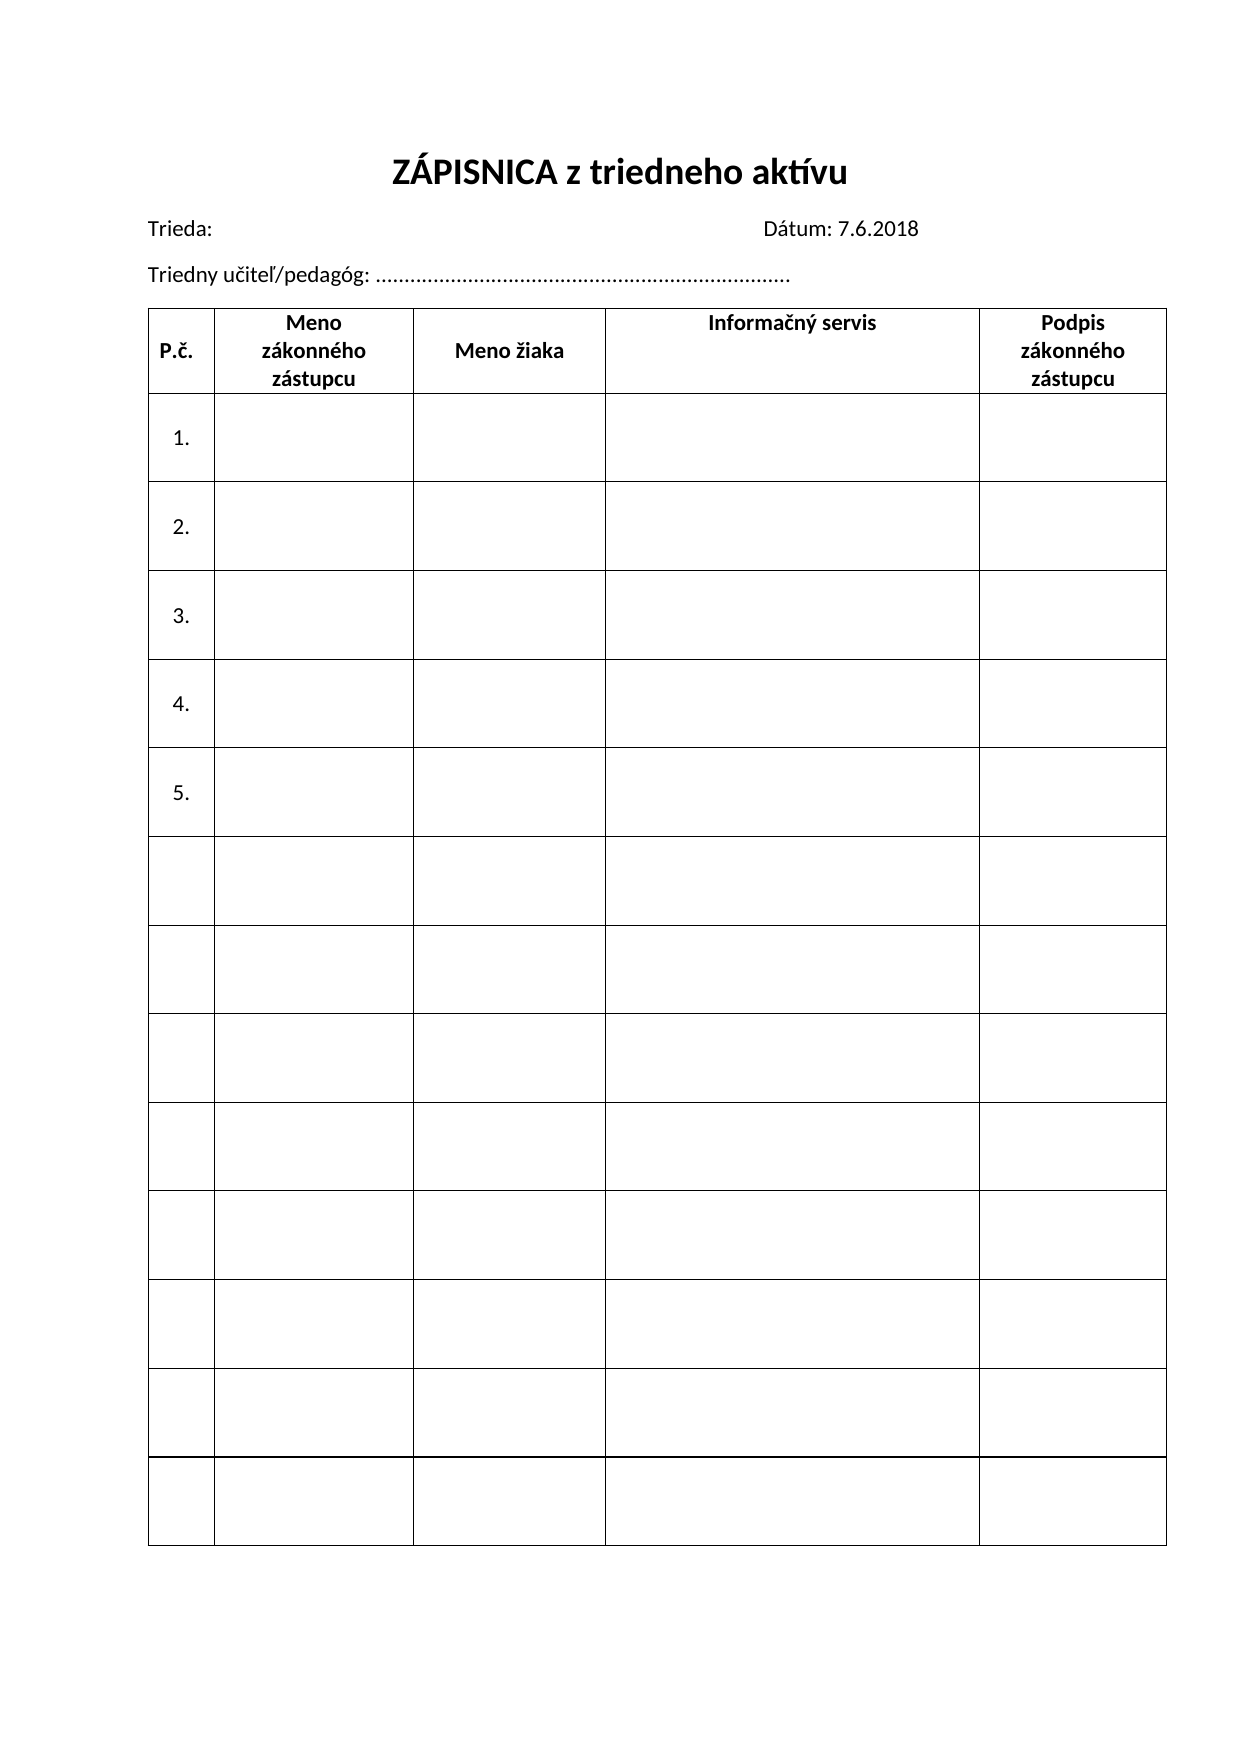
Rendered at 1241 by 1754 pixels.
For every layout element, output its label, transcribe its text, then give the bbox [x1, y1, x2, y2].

text Triedny učiteľ/pedagóg: ........................................................................ [148, 261, 1093, 289]
table_cell [215, 660, 413, 747]
table_cell [414, 748, 605, 836]
table_header Informačný servis [606, 309, 979, 393]
table_cell [980, 837, 1166, 924]
table_cell [149, 1014, 214, 1102]
table_cell [215, 926, 413, 1013]
table_header Meno zákonného zástupcu [215, 309, 413, 393]
table_cell [414, 1014, 605, 1102]
table_cell [606, 1369, 979, 1456]
table_cell [414, 837, 605, 924]
table_cell [414, 394, 605, 481]
table_cell [215, 1458, 413, 1545]
table_cell [414, 1103, 605, 1190]
table_cell [606, 482, 979, 570]
table_cell [980, 1191, 1166, 1279]
table_cell [606, 1280, 979, 1368]
table_cell [215, 1103, 413, 1190]
table_cell [414, 482, 605, 570]
table_cell [980, 482, 1166, 570]
table_cell [215, 1014, 413, 1102]
table_cell 5. [149, 748, 214, 836]
table_cell [414, 1369, 605, 1456]
table_cell [980, 571, 1166, 658]
table_cell [149, 1191, 214, 1279]
table_cell [414, 926, 605, 1013]
table_cell [215, 1369, 413, 1456]
table_cell [606, 1191, 979, 1279]
table_cell [414, 1280, 605, 1368]
table_cell [606, 394, 979, 481]
table_cell 1. [149, 394, 214, 481]
table_cell [215, 748, 413, 836]
text ZÁPISNICA z triedneho aktívu [148, 148, 1093, 193]
table_cell 3. [149, 571, 214, 658]
table_cell [149, 926, 214, 1013]
table_cell [980, 748, 1166, 836]
table_cell [606, 1014, 979, 1102]
table_cell [980, 1014, 1166, 1102]
table_cell [606, 748, 979, 836]
table_cell [215, 482, 413, 570]
table_cell [980, 1280, 1166, 1368]
table_cell [215, 571, 413, 658]
table_cell [149, 1369, 214, 1456]
table_cell [149, 837, 214, 924]
table_cell [215, 394, 413, 481]
table_cell [606, 1458, 979, 1545]
table_cell [414, 1458, 605, 1545]
table_cell [414, 660, 605, 747]
table_cell [980, 1369, 1166, 1456]
table_cell [606, 660, 979, 747]
table_cell [980, 926, 1166, 1013]
table_cell [215, 1191, 413, 1279]
text Trieda: Dátum: 7.6.2018 [148, 214, 1093, 242]
table_cell [980, 1458, 1166, 1545]
table_cell [414, 571, 605, 658]
table_cell [980, 394, 1166, 481]
table_cell [149, 1103, 214, 1190]
table_cell [215, 1280, 413, 1368]
table_header Podpis zákonného zástupcu [980, 309, 1166, 393]
table_cell 4. [149, 660, 214, 747]
table_cell [980, 1103, 1166, 1190]
table_cell [606, 1103, 979, 1190]
table_cell [980, 660, 1166, 747]
table_cell [606, 571, 979, 658]
table_cell [414, 1191, 605, 1279]
table_header P.č. [149, 309, 214, 393]
table_cell [149, 1458, 214, 1545]
table_header Meno žiaka [414, 309, 605, 393]
table_cell [149, 1280, 214, 1368]
table_cell [606, 926, 979, 1013]
table_cell 2. [149, 482, 214, 570]
table_cell [215, 837, 413, 924]
table_cell [606, 837, 979, 924]
